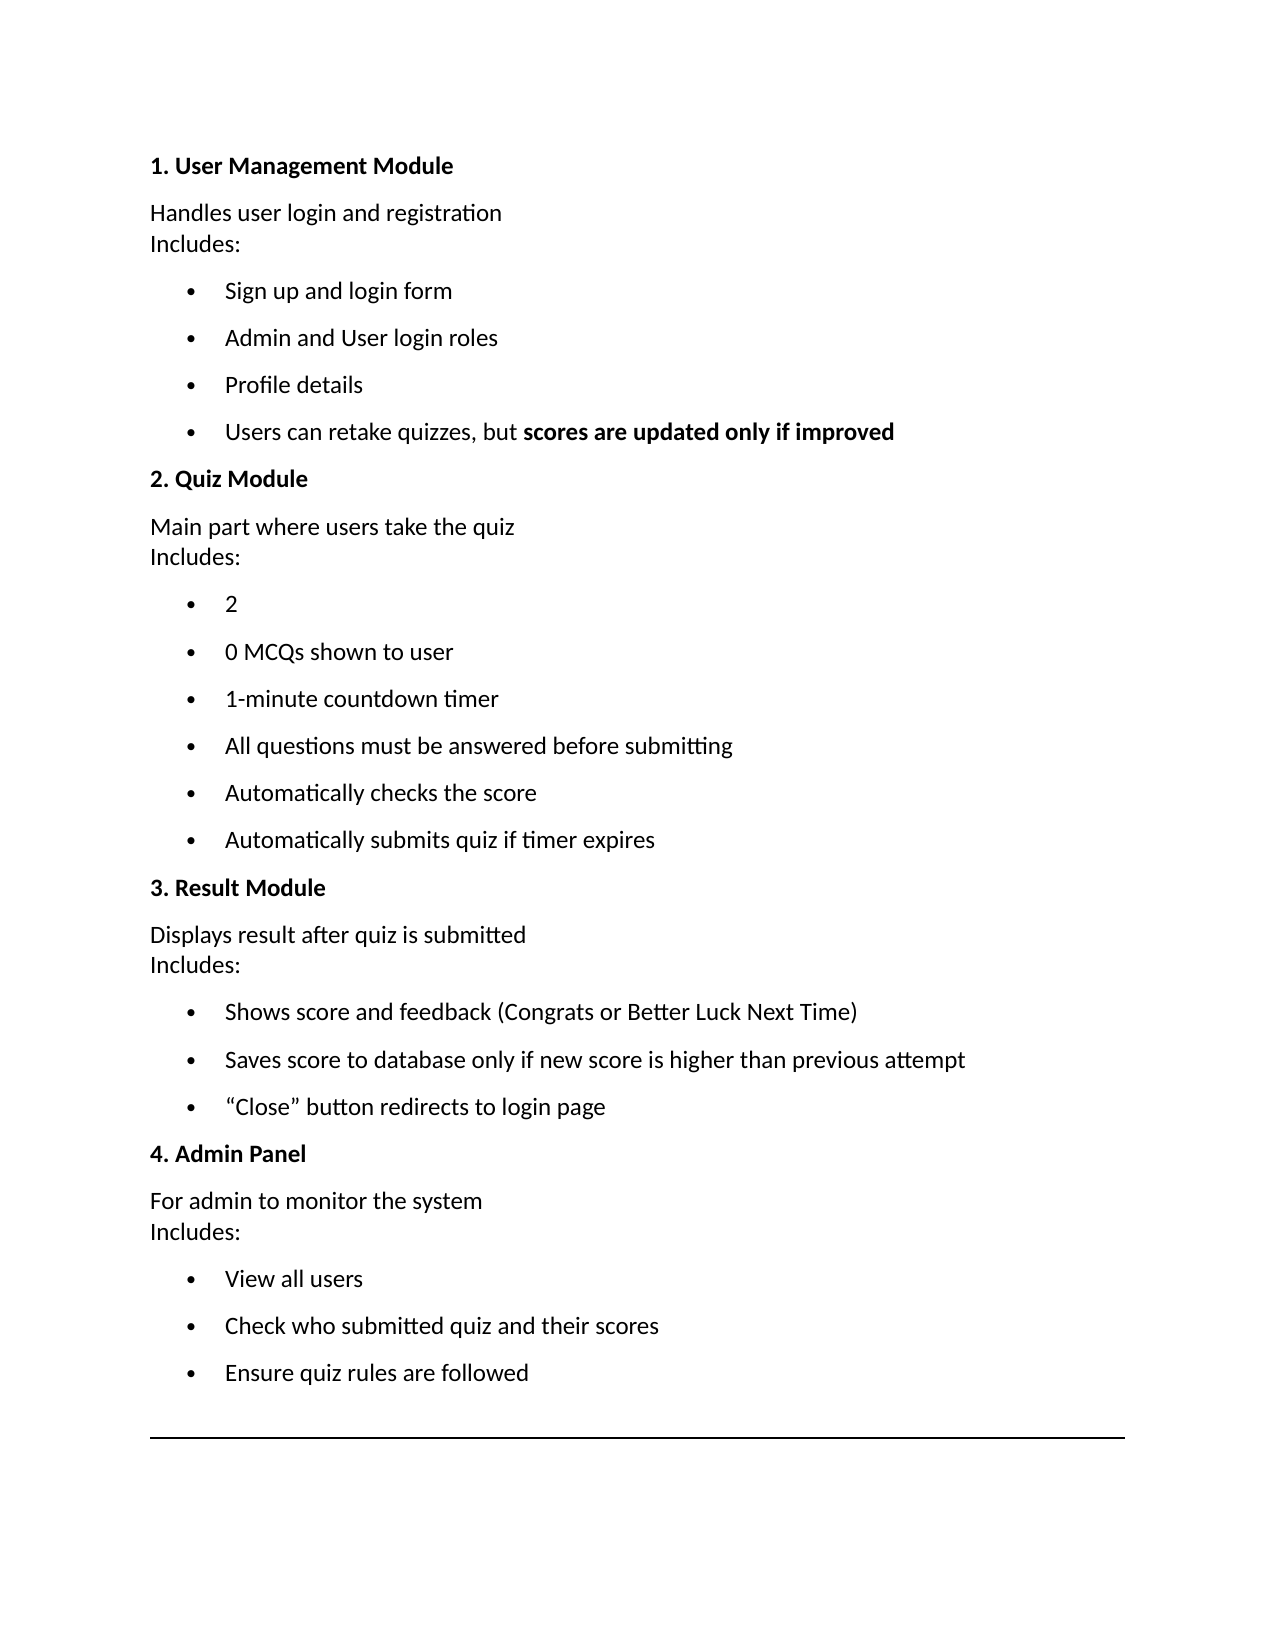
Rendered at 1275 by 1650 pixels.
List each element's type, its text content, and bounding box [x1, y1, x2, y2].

list “Close” button redirects to login page [187, 1091, 1125, 1121]
list 2 [187, 588, 1125, 619]
text For admin to monitor the system Includes: [150, 1185, 1125, 1246]
text Displays result after quiz is submitted Includes: [150, 919, 1125, 980]
list Ensure quiz rules are followed [187, 1357, 1125, 1388]
text 3. Result Module [150, 872, 1125, 902]
list Saves score to database only if new score is higher than previous attempt [187, 1044, 1125, 1074]
list Users can retake quizzes, but scores are updated only if improved [187, 416, 1125, 447]
list Check who submitted quiz and their scores [187, 1310, 1125, 1341]
list Automatically checks the score [187, 777, 1125, 808]
list 1-minute countdown timer [187, 683, 1125, 713]
list View all users [187, 1263, 1125, 1293]
text Main part where users take the quiz Includes: [150, 511, 1125, 572]
text Handles user login and registration Includes: [150, 197, 1125, 258]
list Automatically submits quiz if timer expires [187, 824, 1125, 855]
list 0 MCQs shown to user [187, 636, 1125, 666]
list All questions must be answered before submitting [187, 730, 1125, 761]
list Profile details [187, 369, 1125, 400]
list Sign up and login form [187, 275, 1125, 305]
text 2. Quiz Module [150, 464, 1125, 494]
text 1. User Management Module [150, 150, 1125, 181]
list Shows score and feedback (Congrats or Better Luck Next Time) [187, 997, 1125, 1027]
list Admin and User login roles [187, 322, 1125, 353]
text 4. Admin Panel [150, 1138, 1125, 1169]
